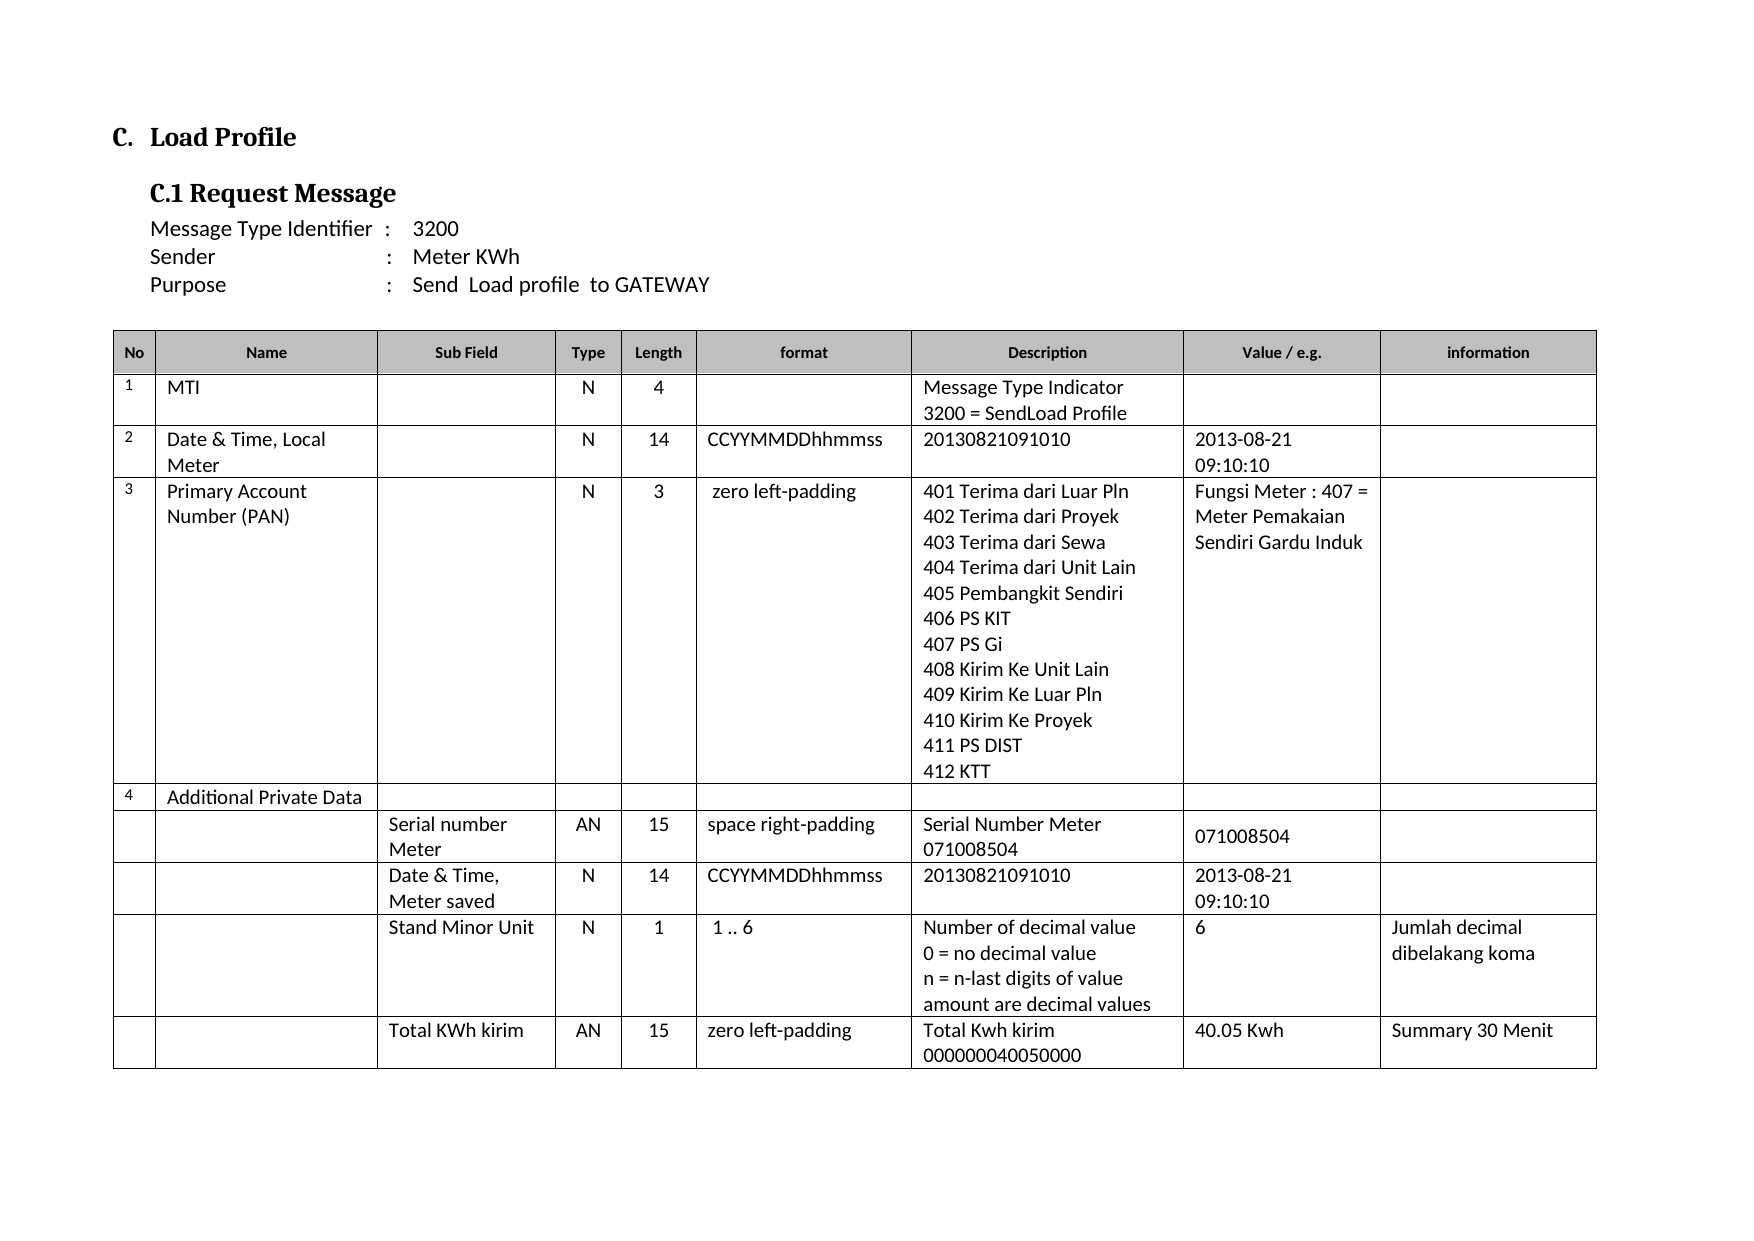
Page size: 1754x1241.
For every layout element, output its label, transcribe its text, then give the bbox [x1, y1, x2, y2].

table_cell [156, 915, 377, 1016]
text Message Type Identifier : 3200 [150, 214, 1604, 242]
table_cell Date & Time, Meter saved [378, 863, 555, 913]
table_header format [697, 331, 911, 373]
table_cell [1381, 478, 1596, 783]
table_cell [1184, 375, 1380, 425]
table_cell 3 [114, 478, 155, 783]
table_header Description [912, 331, 1183, 373]
table_header No [114, 331, 155, 373]
table_cell Summary 30 Menit [1381, 1017, 1596, 1068]
table_cell [1381, 426, 1596, 477]
table_cell Message Type Indicator 3200 = SendLoad Profile [912, 375, 1183, 425]
table_cell [114, 863, 155, 913]
text Sender : Meter KWh [150, 242, 1604, 270]
table_cell 401 Terima dari Luar Pln 402 Terima dari Proyek 403 Terima dari Sewa 404 Terima dari Unit Lain 405 Pembangkit Sendiri 406 PS KIT 407 PS Gi 408 Kirim Ke Unit Lain 409 Kirim Ke Luar Pln 410 Kirim Ke Proyek 411 PS DIST 412 KTT [912, 478, 1183, 783]
table_cell [378, 478, 555, 783]
table_cell N [556, 863, 621, 913]
table_cell zero left-padding [697, 1017, 911, 1068]
table_cell 2 [114, 426, 155, 477]
table_cell Serial Number Meter 071008504 [912, 811, 1183, 862]
table_cell [1381, 863, 1596, 913]
table_cell AN [556, 811, 621, 862]
table_cell Stand Minor Unit [378, 915, 555, 1016]
table_cell 1 [622, 915, 696, 1016]
table_cell [156, 1017, 377, 1068]
table_cell [1381, 375, 1596, 425]
table_cell 1 .. 6 [697, 915, 911, 1016]
table_cell 14 [622, 863, 696, 913]
table_cell 14 [622, 426, 696, 477]
table_cell 4 [114, 784, 155, 810]
table_cell [378, 426, 555, 477]
table_cell 071008504 [1184, 811, 1380, 862]
table_cell Serial number Meter [378, 811, 555, 862]
table_cell space right-padding [697, 811, 911, 862]
table_cell N [556, 478, 621, 783]
table_cell Additional Private Data [156, 784, 377, 810]
table_cell CCYYMMDDhhmmss [697, 426, 911, 477]
table_cell [912, 784, 1183, 810]
table_cell [378, 784, 555, 810]
table_cell [378, 375, 555, 425]
table_cell Jumlah decimal dibelakang koma [1381, 915, 1596, 1016]
table_cell [114, 1017, 155, 1068]
table_cell [156, 863, 377, 913]
table_cell [697, 784, 911, 810]
table_cell 20130821091010 [912, 426, 1183, 477]
table_cell 1 [114, 375, 155, 425]
table_cell zero left-padding [697, 478, 911, 783]
table_cell 6 [1184, 915, 1380, 1016]
table_cell 4 [622, 375, 696, 425]
table_cell 15 [622, 811, 696, 862]
table_header Value / e.g. [1184, 331, 1380, 373]
table_cell 2013-08-21 09:10:10 [1184, 863, 1380, 913]
table_header Length [622, 331, 696, 373]
table_cell [1381, 784, 1596, 810]
table_cell [1184, 784, 1380, 810]
table_cell 40.05 Kwh [1184, 1017, 1380, 1068]
table_cell CCYYMMDDhhmmss [697, 863, 911, 913]
table_cell Fungsi Meter : 407 = Meter Pemakaian Sendiri Gardu Induk [1184, 478, 1380, 783]
table_cell [156, 811, 377, 862]
table_cell Number of decimal value 0 = no decimal value n = n-last digits of value amount are decimal values [912, 915, 1183, 1016]
table_cell 3 [622, 478, 696, 783]
table_cell N [556, 915, 621, 1016]
table_cell N [556, 426, 621, 477]
table_cell 20130821091010 [912, 863, 1183, 913]
table_cell 15 [622, 1017, 696, 1068]
table_cell Primary Account Number (PAN) [156, 478, 377, 783]
table_cell [114, 915, 155, 1016]
table_cell Total Kwh kirim 000000040050000 [912, 1017, 1183, 1068]
table_cell MTI [156, 375, 377, 425]
subtitle C.1 Request Message [150, 178, 1604, 209]
subtitle Load Profile [112, 122, 1604, 153]
table_cell N [556, 375, 621, 425]
table_cell Date & Time, Local Meter [156, 426, 377, 477]
table_cell [556, 784, 621, 810]
table_cell [114, 811, 155, 862]
table_header Sub Field [378, 331, 555, 373]
text Purpose : Send Load profile to GATEWAY [150, 270, 1604, 298]
table_cell [622, 784, 696, 810]
table_header Type [556, 331, 621, 373]
table_cell AN [556, 1017, 621, 1068]
table_header information [1381, 331, 1596, 373]
table_cell [697, 375, 911, 425]
table_cell [1381, 811, 1596, 862]
table_header Name [156, 331, 377, 373]
table_cell Total KWh kirim [378, 1017, 555, 1068]
table_cell 2013-08-21 09:10:10 [1184, 426, 1380, 477]
